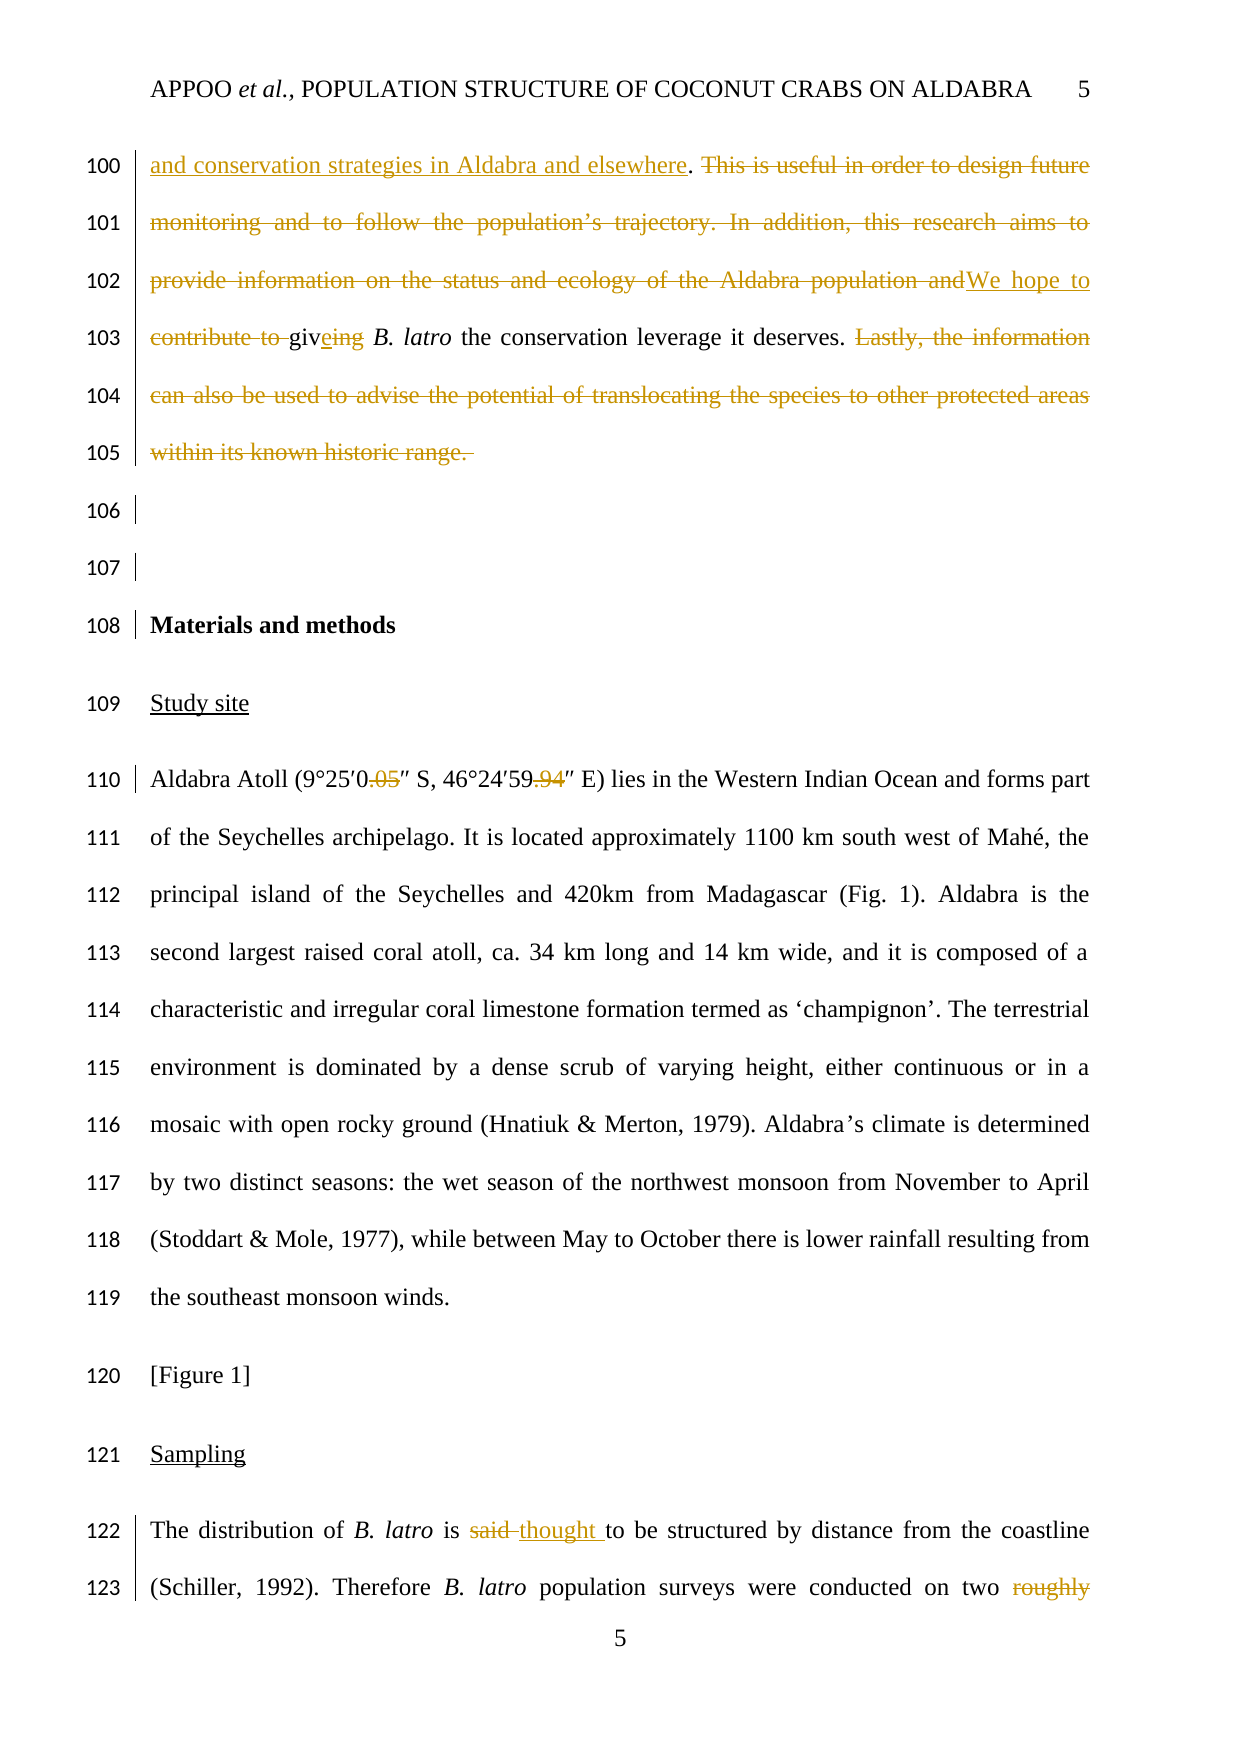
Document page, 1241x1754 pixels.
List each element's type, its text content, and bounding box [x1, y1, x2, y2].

text Aldabra Atoll (9°25′0″ S, 46°24′59″ E) lies in the Western Indian Ocean and forms part of the Seychelles archipelago. It is located approximately 1100 km south west of Mahé, the principal island of the Seychelles and 420km from Madagascar (Fig. 1). Aldabra is the second largest raised coral atoll, ca. 34 km long and 14 km wide, and it is composed of a characteristic and irregular coral limestone formation termed as ‘champignon’. The terrestrial environment is dominated by a dense scrub of varying height, either continuous or in a mosaic with open rocky ground (Hnatiuk & Merton, 1979). Aldabra’s climate is determined by two distinct seasons: the wet season of the northwest monsoon from November to April (Stoddart & Mole, 1977), while between May to October there is lower rainfall resulting from the southeast monsoon winds. [150, 764, 1090, 1311]
text [Figure 1] [150, 1360, 1090, 1389]
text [150, 150, 1090, 223]
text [150, 1515, 1090, 1601]
text Study site [150, 688, 1090, 717]
text Materials and methods [150, 610, 1090, 639]
text Sampling [150, 1439, 1090, 1467]
